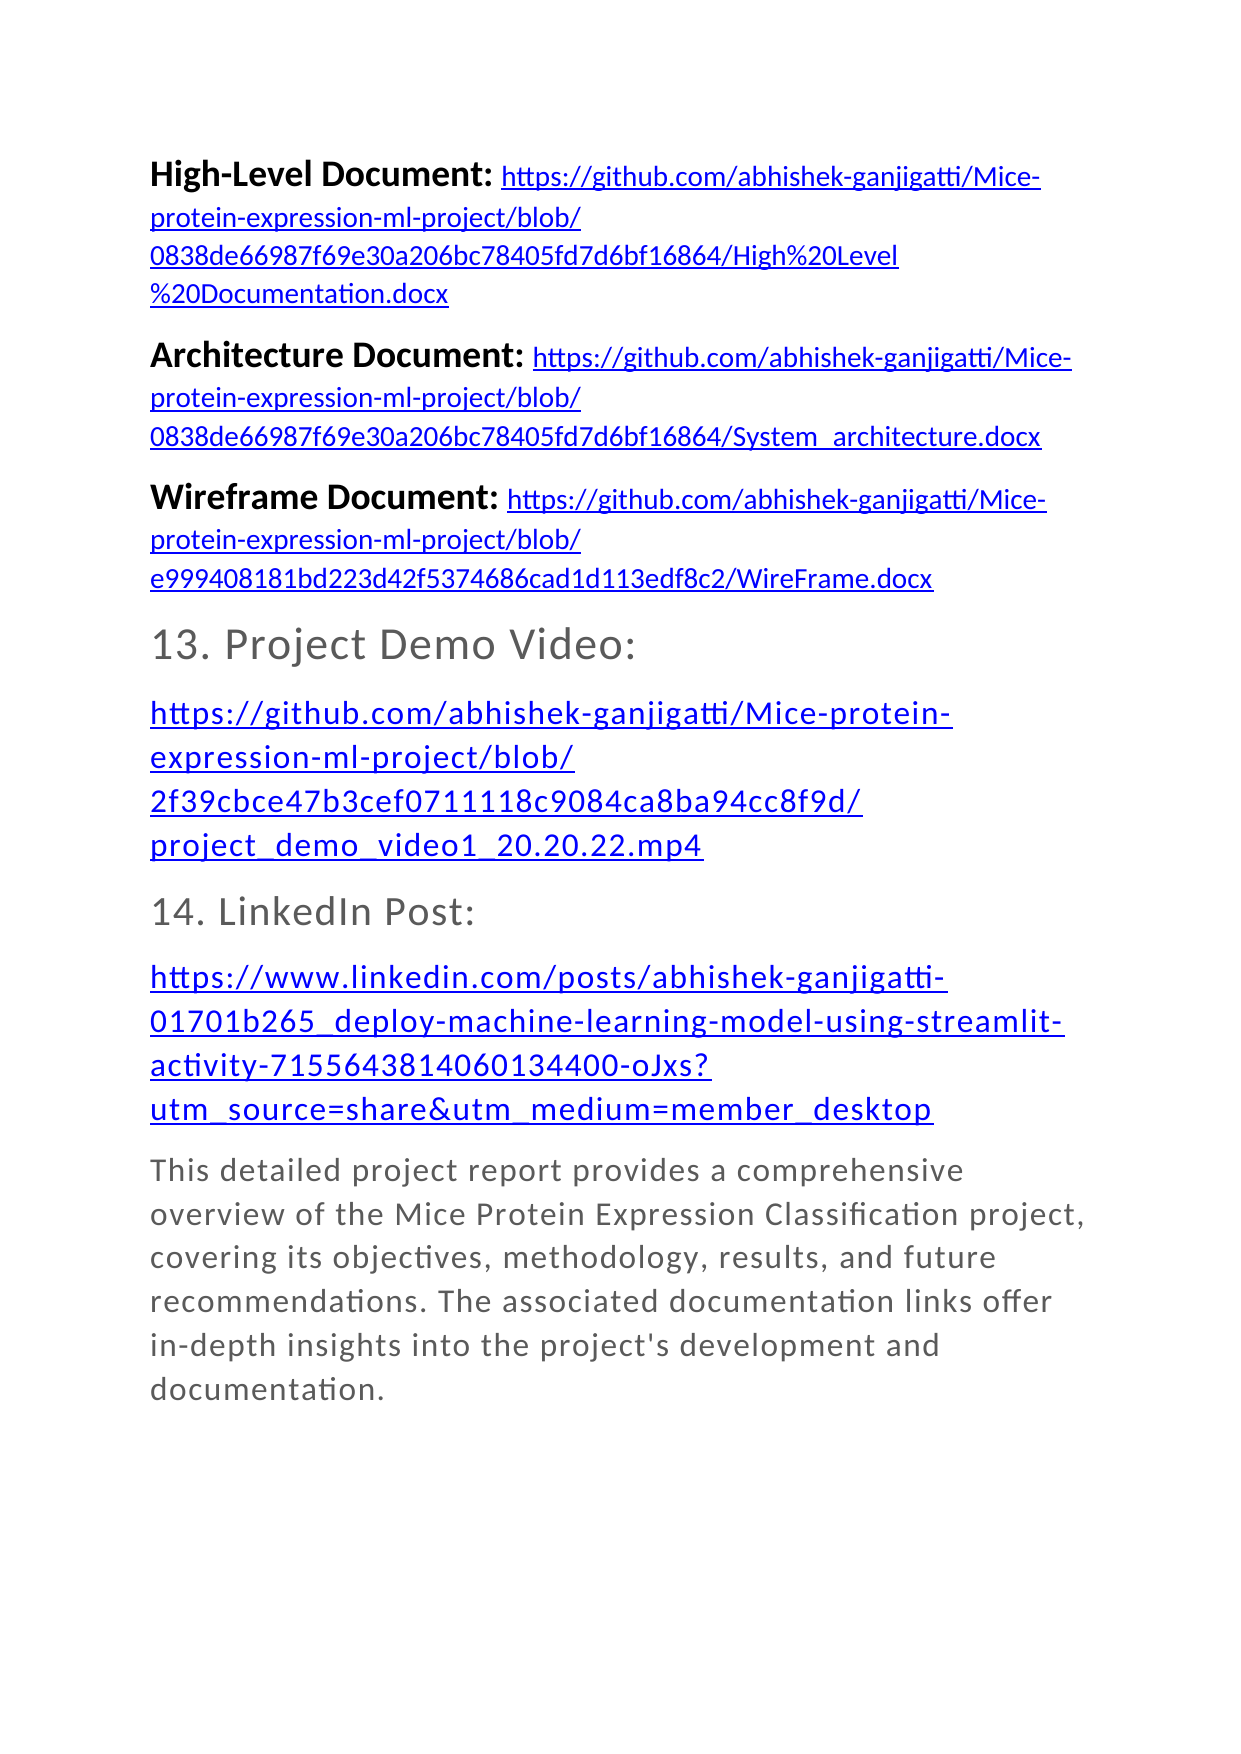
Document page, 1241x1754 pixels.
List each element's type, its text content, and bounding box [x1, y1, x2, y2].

subtitle https://www.linkedin.com/posts/abhishek-ganjigatti-01701b265_deploy-machine-learning-model-using-streamlit-activity-7155643814060134400-oJxs?utm_source=share&utm_medium=member_desktop [150, 956, 1090, 1129]
subtitle 13. Project Demo Video: [150, 615, 1090, 671]
text Wireframe Document: https://github.com/abhishek-ganjigatti/Mice-protein-expression-ml-project/blob/e999408181bd223d42f5374686cad1d113edf8c2/WireFrame.docx [150, 473, 1090, 596]
subtitle 14. LinkedIn Post: [150, 884, 1090, 935]
text High-Level Document: https://github.com/abhishek-ganjigatti/Mice-protein-expression-ml-project/blob/0838de66987f69e30a206bc78405fd7d6bf16864/High%20Level%20Documentation.docx [150, 150, 1090, 311]
subtitle This detailed project report provides a comprehensive overview of the Mice Protein Expression Classification project, covering its objectives, methodology, results, and future recommendations. The associated documentation links offer in-depth insights into the project's development and documentation. [150, 1148, 1090, 1409]
text Architecture Document: https://github.com/abhishek-ganjigatti/Mice-protein-expression-ml-project/blob/0838de66987f69e30a206bc78405fd7d6bf16864/System_architecture.docx [150, 331, 1090, 453]
subtitle https://github.com/abhishek-ganjigatti/Mice-protein-expression-ml-project/blob/2f39cbce47b3cef0711118c9084ca8ba94cc8f9d/project_demo_video1_20.20.22.mp4 [150, 692, 1090, 864]
